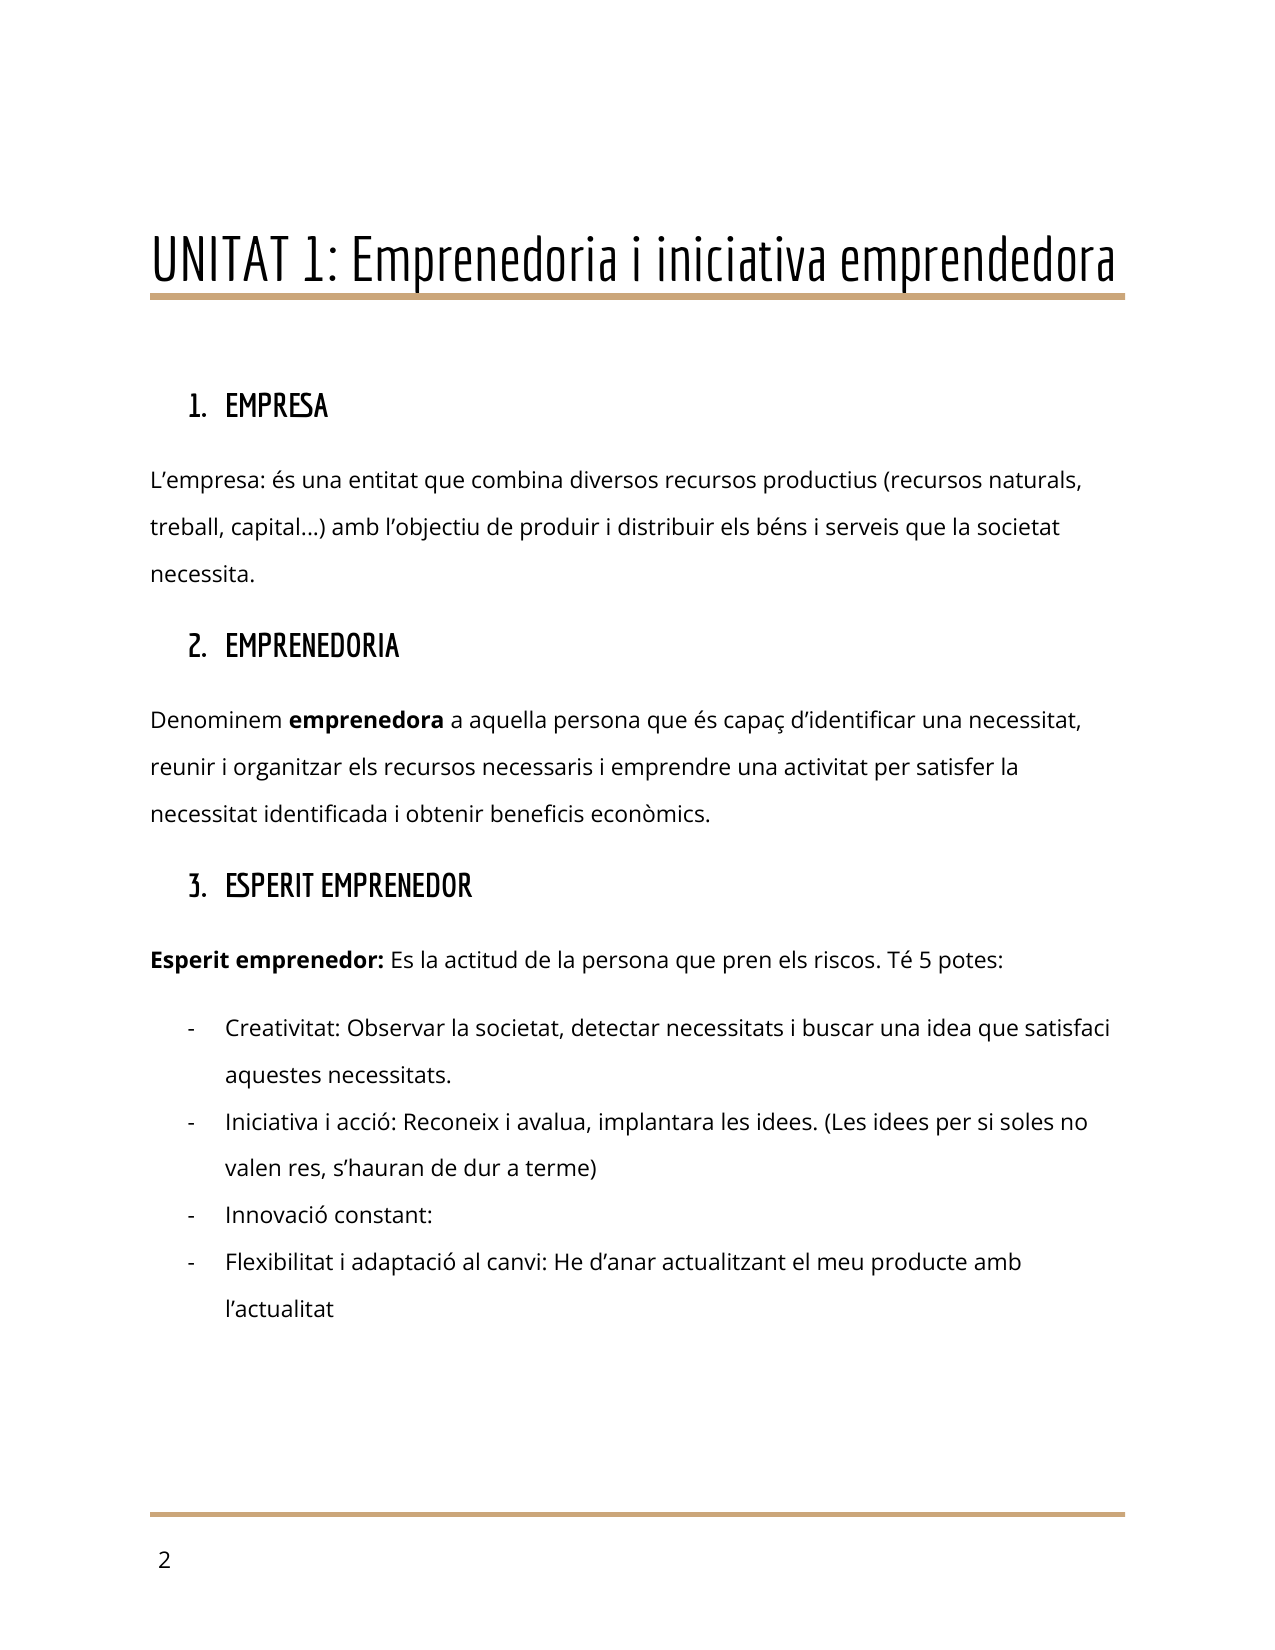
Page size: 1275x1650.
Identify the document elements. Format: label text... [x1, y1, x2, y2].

text L’empresa: és una entitat que combina diversos recursos productius (recursos naturals, treball, capital...) amb l’objectiu de produir i distribuir els béns i serveis que la societat necessita. [150, 464, 1125, 589]
picture [150, 293, 1125, 300]
subtitle EMPRENEDORIA [187, 626, 1125, 664]
list Iniciativa i acció: Reconeix i avalua, implantara les idees. (Les idees per si soles no valen res, s’hauran de dur a terme) [187, 1106, 1125, 1184]
title UNITAT 1: Emprenedoria i iniciativa emprendedora [150, 222, 1125, 293]
text Esperit emprenedor: Es la actitud de la persona que pren els riscos. Té 5 potes: [150, 944, 1125, 975]
subtitle EMPRESA [187, 386, 1125, 424]
subtitle ESPERIT EMPRENEDOR [187, 866, 1125, 904]
list Flexibilitat i adaptació al canvi: He d’anar actualitzant el meu producte amb l’actualitat [187, 1246, 1125, 1324]
list Innovació constant: [187, 1199, 1125, 1231]
picture [150, 1512, 1125, 1517]
text Denominem emprenedora a aquella persona que és capaç d’identificar una necessitat, reunir i organitzar els recursos necessaris i emprendre una activitat per satisfer la necessitat identificada i obtenir beneficis econòmics. [150, 704, 1125, 829]
list Creativitat: Observar la societat, detectar necessitats i buscar una idea que satisfaci aquestes necessitats. [187, 1012, 1125, 1090]
